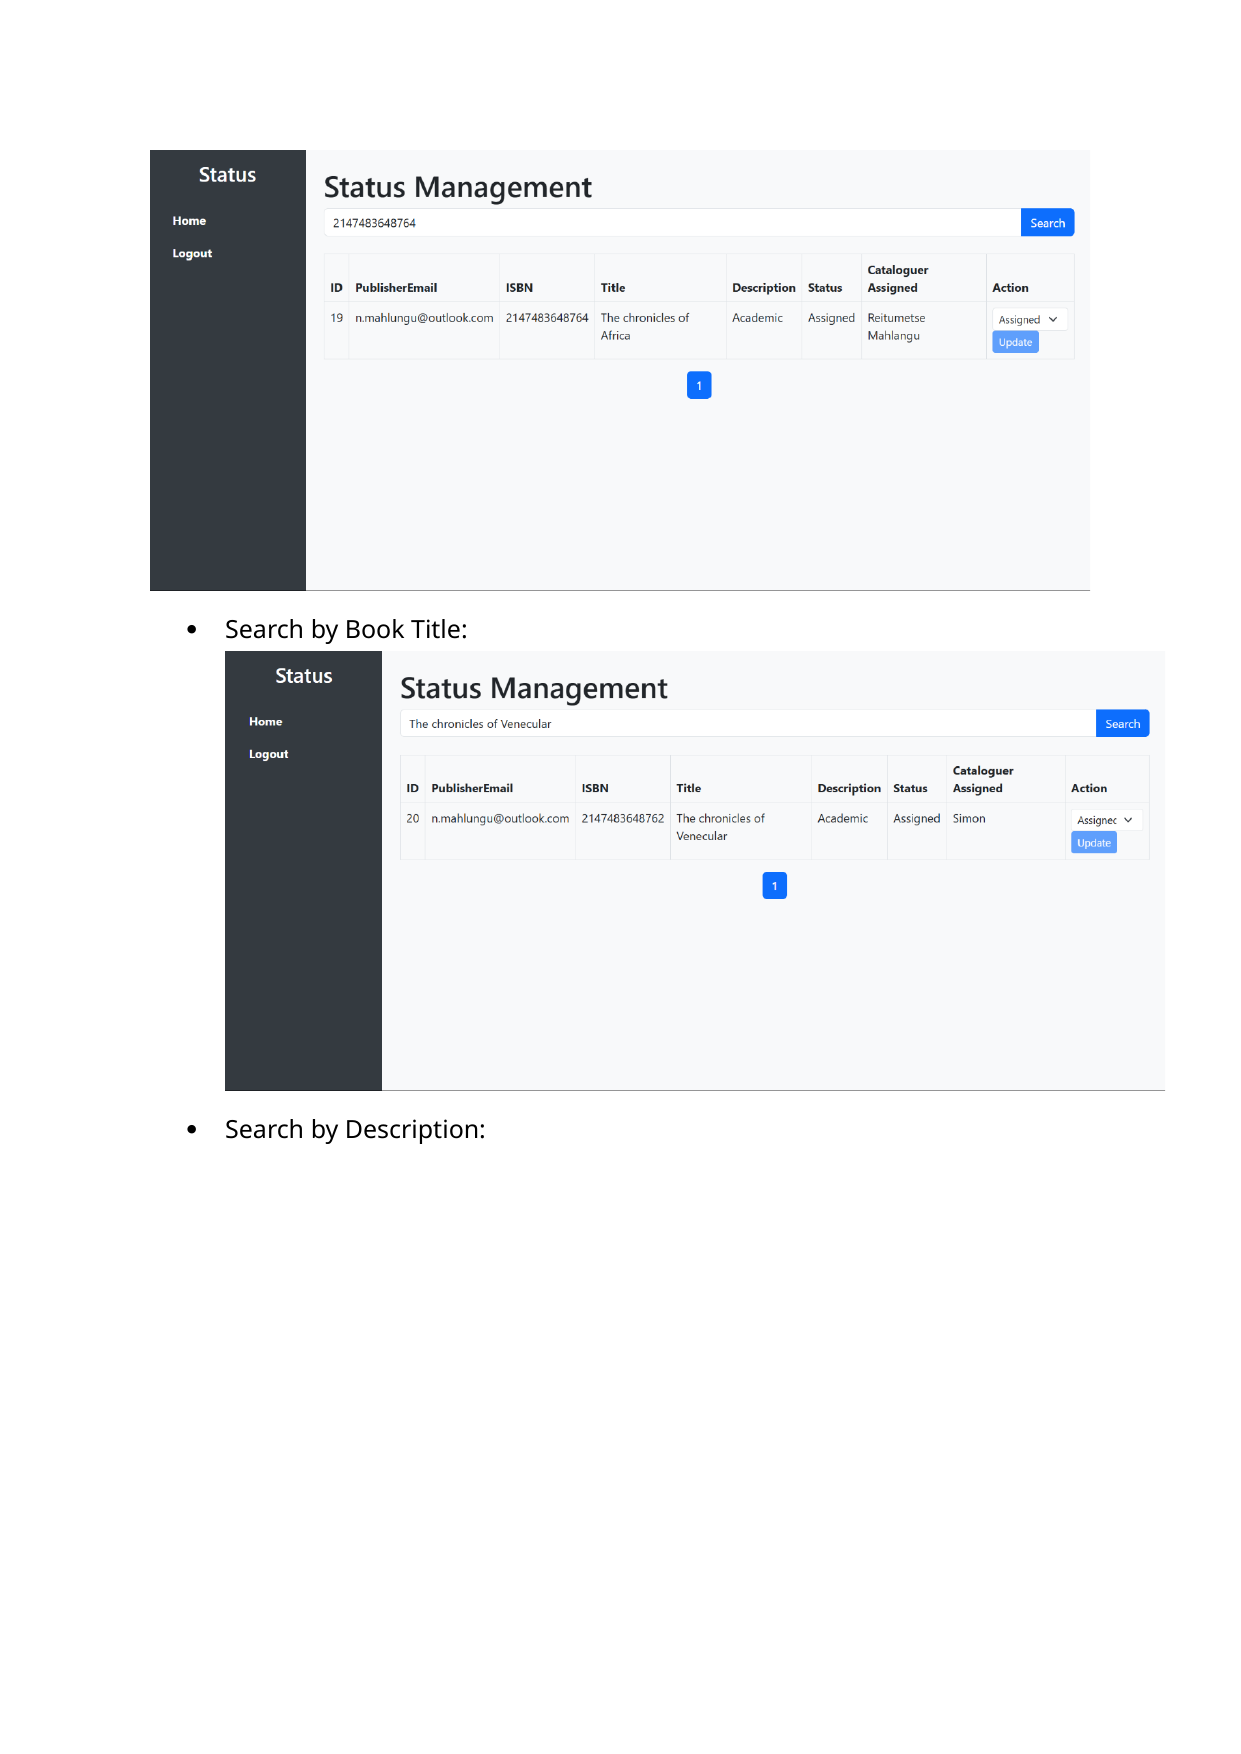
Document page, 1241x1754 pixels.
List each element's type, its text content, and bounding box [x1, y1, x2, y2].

list Search by Description: [187, 1112, 1090, 1146]
picture [225, 651, 1166, 1091]
picture [150, 150, 1091, 591]
